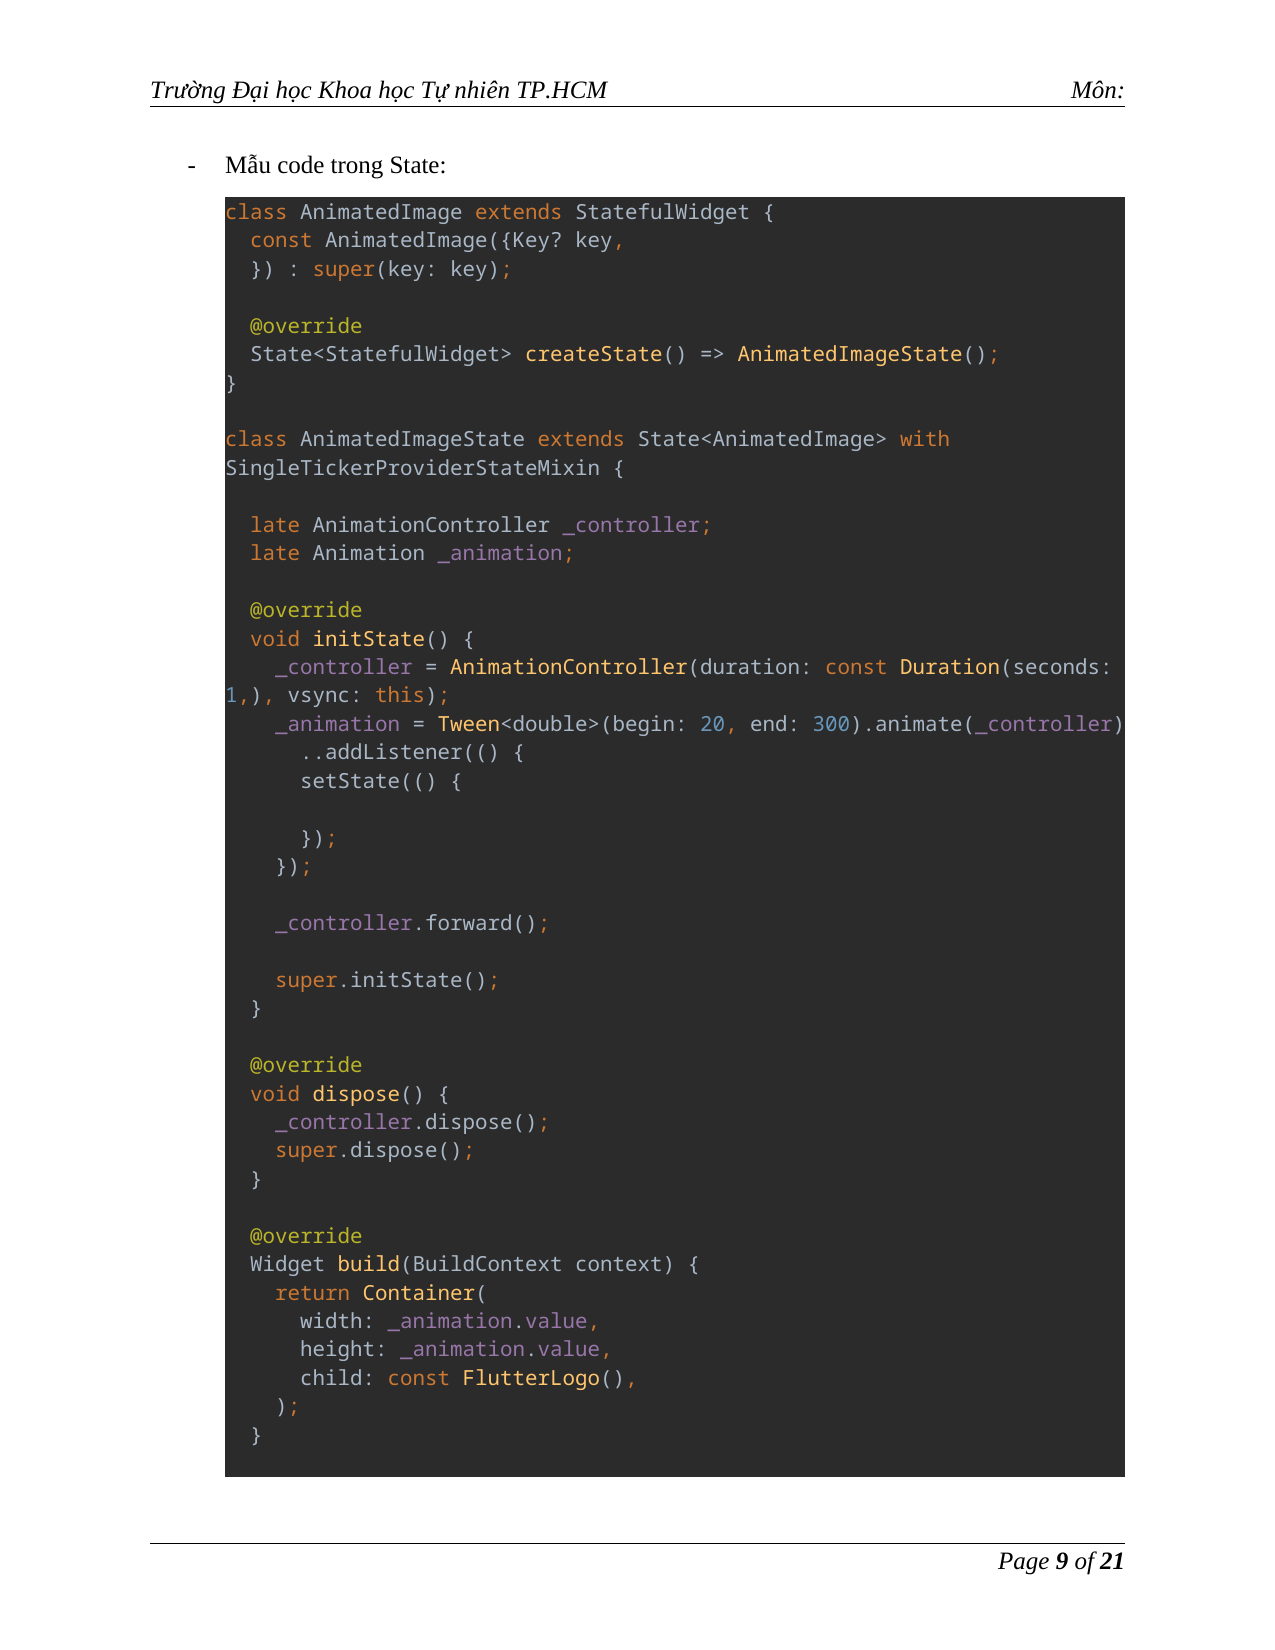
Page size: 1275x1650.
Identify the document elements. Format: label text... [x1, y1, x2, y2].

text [225, 197, 1125, 1477]
list Mẫu code trong State: [187, 150, 1125, 179]
